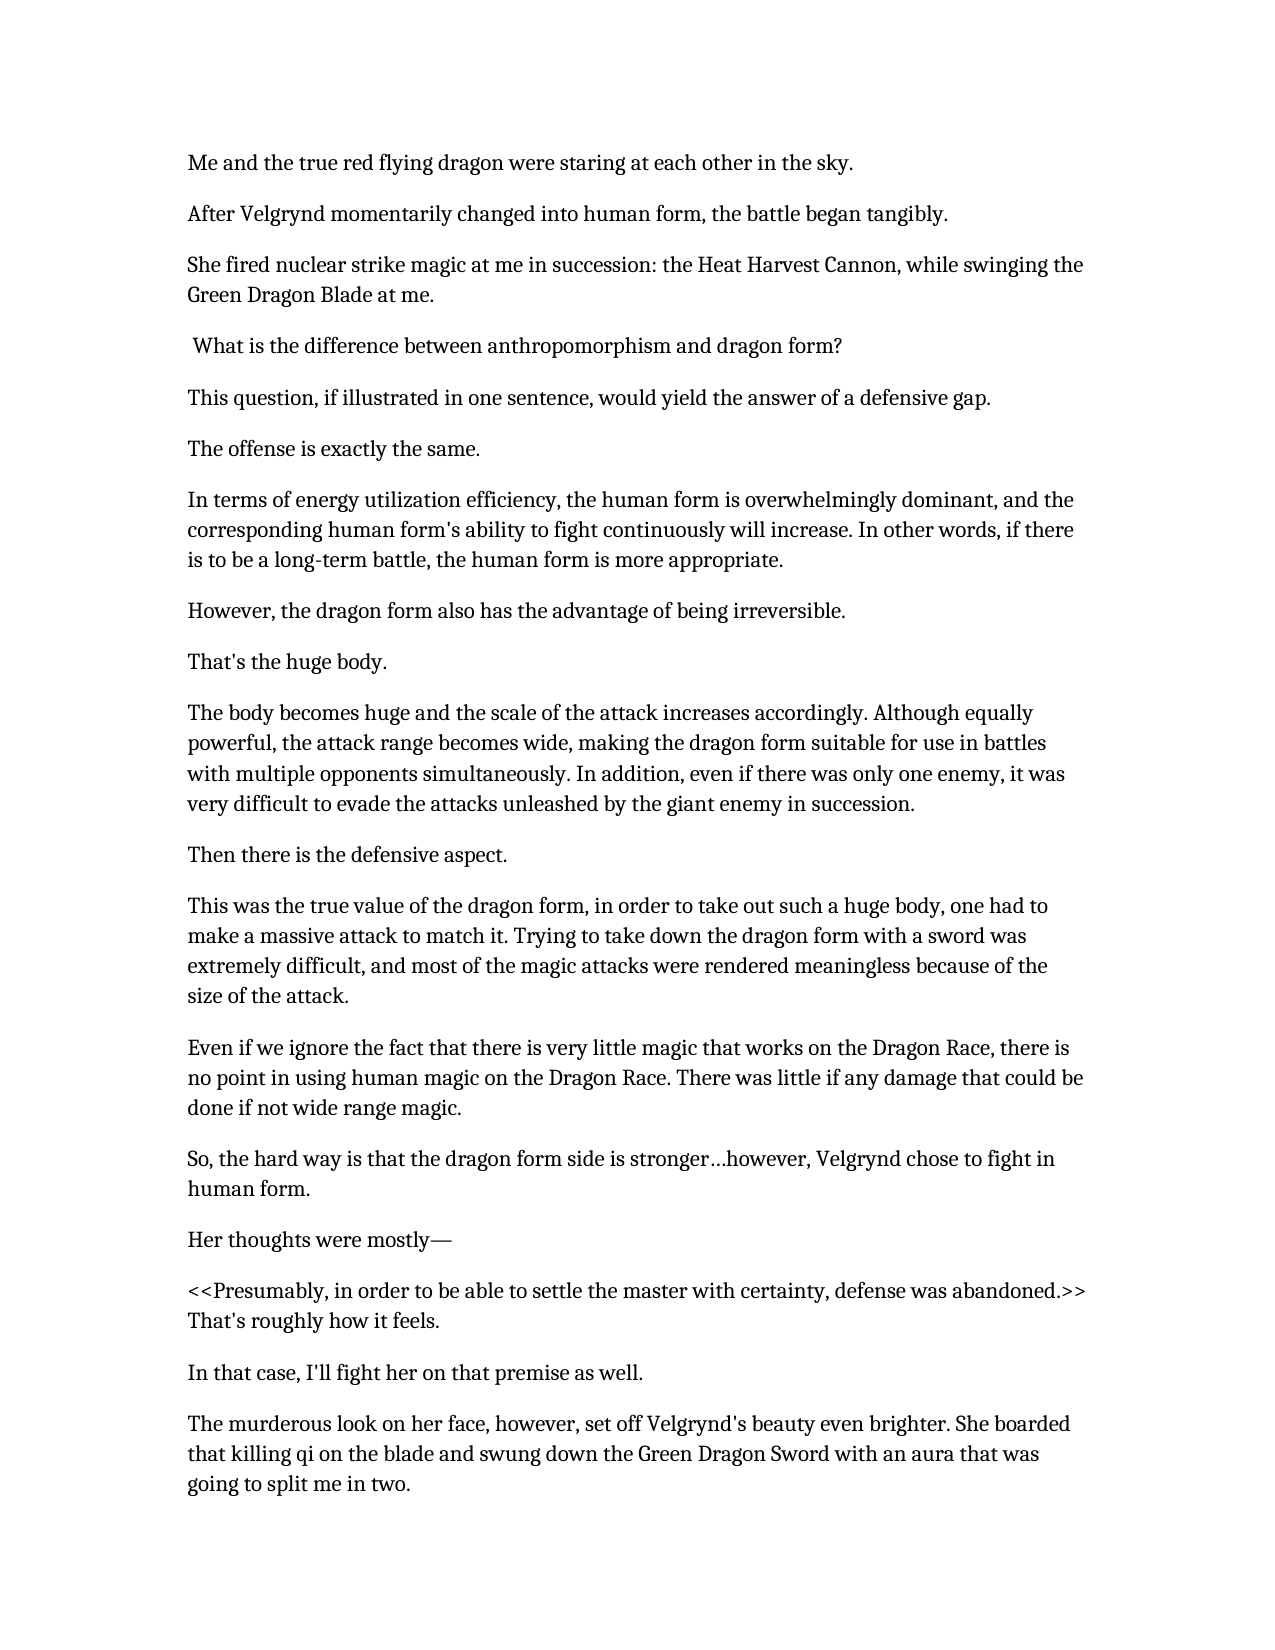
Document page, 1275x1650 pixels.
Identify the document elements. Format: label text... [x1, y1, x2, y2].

text So, the hard way is that the dragon form side is stronger…however, Velgrynd chose to fight in human form. [187, 1146, 1087, 1202]
text After Velgrynd momentarily changed into human form, the battle began tangibly. [187, 201, 1087, 227]
text In terms of energy utilization efficiency, the human form is overwhelmingly dominant, and the corresponding human form's ability to fight continuously will increase. In other words, if there is to be a long-term battle, the human form is more appropriate. [187, 486, 1087, 573]
text This was the true value of the dragon form, in order to take out such a huge body, one had to make a massive attack to match it. Trying to take down the dragon form with a sword was extremely difficult, and most of the magic attacks were rendered meaningless because of the size of the attack. [187, 893, 1087, 1010]
text In that case, I'll fight her on that premise as well. [187, 1359, 1087, 1386]
text Even if we ignore the fact that there is very little magic that works on the Dragon Race, there is no point in using human magic on the Dragon Race. There was little if any damage that could be done if not wide range magic. [187, 1034, 1087, 1121]
text What is the difference between anthropomorphism and dragon form? [187, 333, 1087, 360]
text The murderous look on her face, however, set off Velgrynd's beauty even brighter. She boarded that killing qi on the blade and swung down the Green Dragon Sword with an aura that was going to split me in two. [187, 1410, 1087, 1497]
text She fired nuclear strike magic at me in succession: the Heat Harvest Cannon, while swinging the Green Dragon Blade at me. [187, 252, 1087, 309]
text That's the huge body. [187, 649, 1087, 675]
text This question, if illustrated in one sentence, would yield the answer of a defensive gap. [187, 384, 1087, 411]
text <<Presumably, in order to be able to settle the master with certainty, defense was abandoned.>> That's roughly how it feels. [187, 1278, 1087, 1335]
text Then there is the defensive aspect. [187, 842, 1087, 868]
text However, the dragon form also has the advantage of being irreversible. [187, 598, 1087, 624]
text Her thoughts were mostly— [187, 1227, 1087, 1253]
text Me and the true red flying dragon were staring at each other in the sky. [187, 150, 1087, 176]
text The body becomes huge and the scale of the attack increases accordingly. Although equally powerful, the attack range becomes wide, making the dragon form suitable for use in battles with multiple opponents simultaneously. In addition, even if there was only one enemy, it was very difficult to evade the attacks unleashed by the giant enemy in succession. [187, 700, 1087, 817]
text The offense is exactly the same. [187, 435, 1087, 462]
